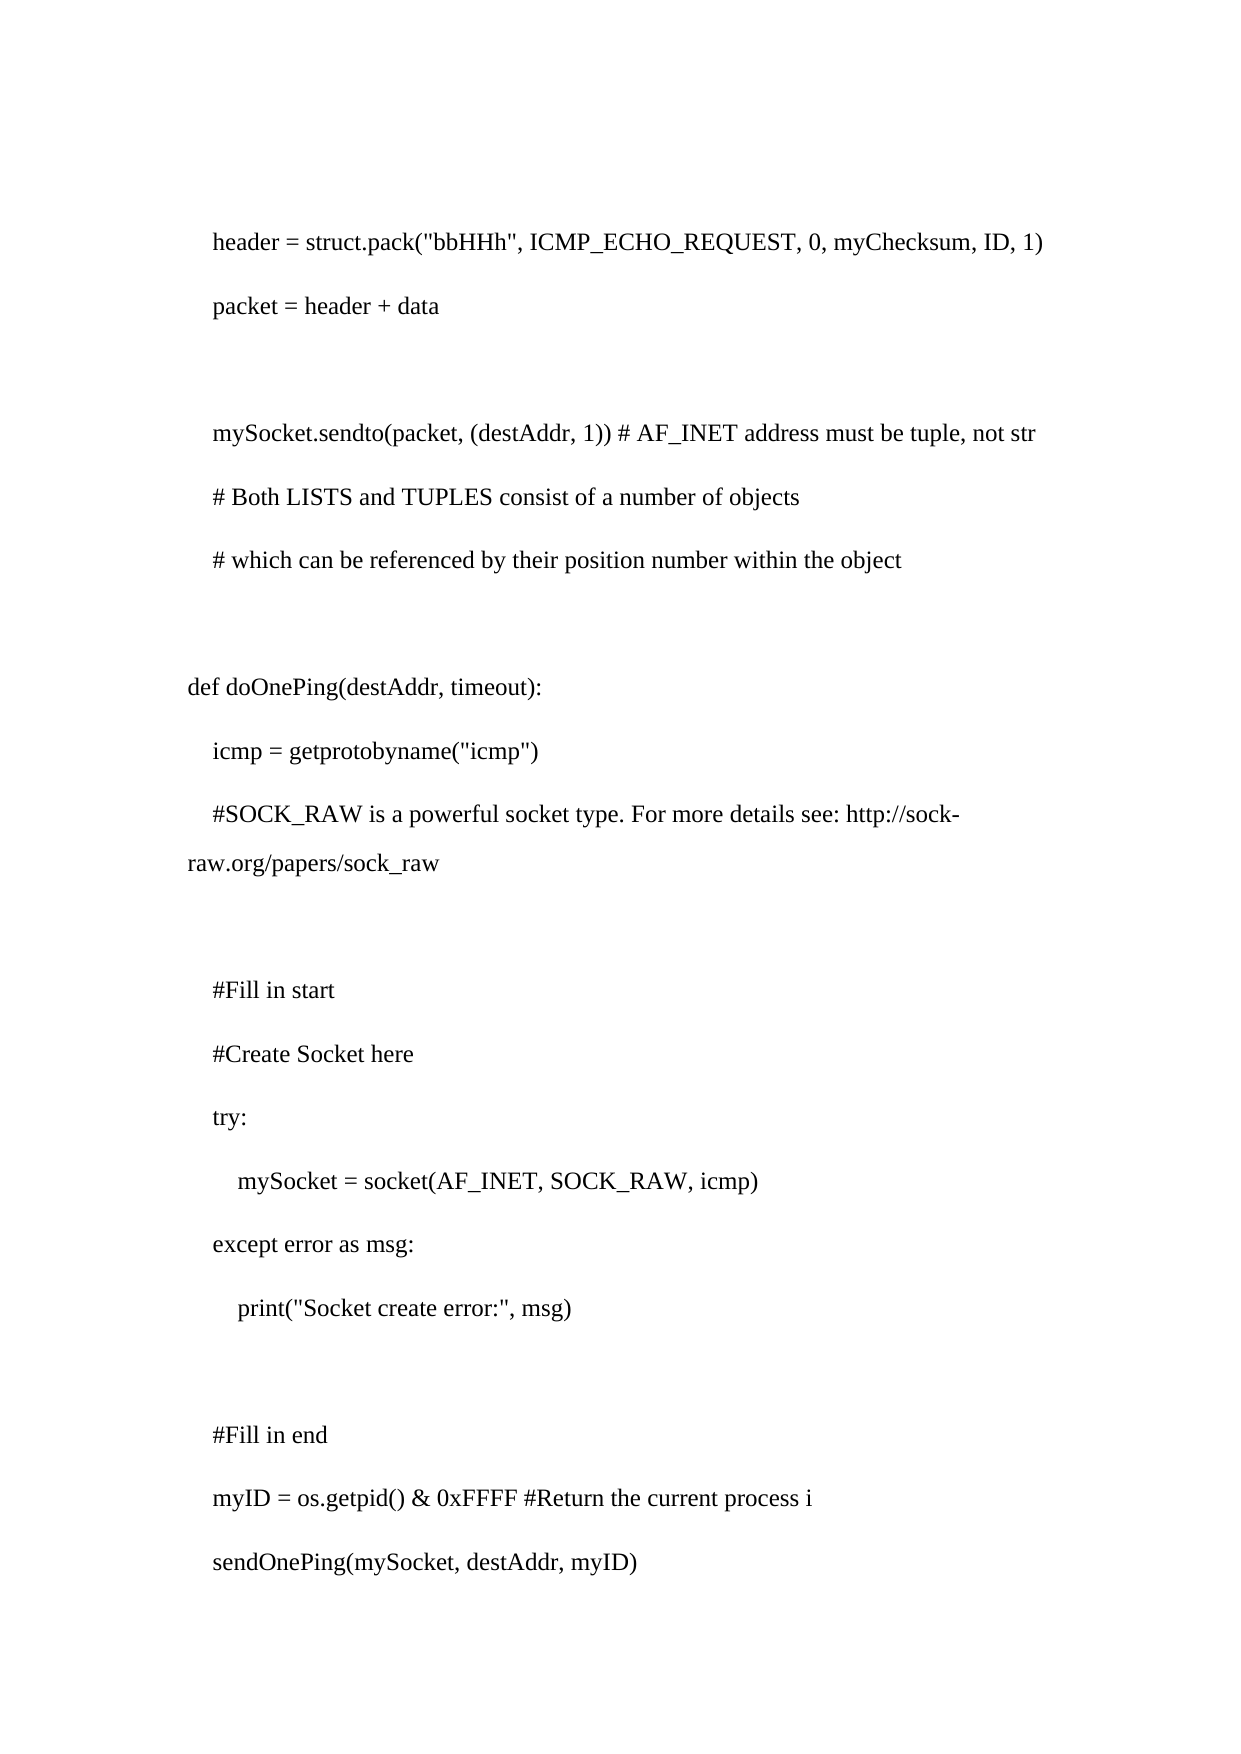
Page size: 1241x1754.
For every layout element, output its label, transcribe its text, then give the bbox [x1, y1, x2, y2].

text try: [187, 1100, 1053, 1133]
text myID = os.getpid() & 0xFFFF #Return the current process i [187, 1482, 1053, 1514]
text # Both LISTS and TUPLES consist of a number of objects [187, 480, 1053, 512]
text packet = header + data [187, 289, 1053, 322]
text # which can be referenced by their position number within the object [187, 543, 1053, 576]
text except error as msg: [187, 1227, 1053, 1260]
text #Create Socket here [187, 1037, 1053, 1069]
text def doOnePing(destAddr, timeout): [187, 670, 1053, 703]
text icmp = getprotobyname("icmp") [187, 734, 1053, 766]
text mySocket.sendto(packet, (destAddr, 1)) # AF_INET address must be tuple, not str [187, 416, 1053, 449]
text sendOnePing(mySocket, destAddr, myID) [187, 1545, 1053, 1578]
text #Fill in start [187, 973, 1053, 1006]
text #SOCK_RAW is a powerful socket type. For more details see: http://sock-raw.org/papers/sock_raw [187, 797, 1053, 879]
text #Fill in end [187, 1418, 1053, 1451]
text header = struct.pack("bbHHh", ICMP_ECHO_REQUEST, 0, myChecksum, ID, 1) [187, 226, 1053, 258]
text print("Socket create error:", msg) [187, 1291, 1053, 1323]
text mySocket = socket(AF_INET, SOCK_RAW, icmp) [187, 1164, 1053, 1196]
